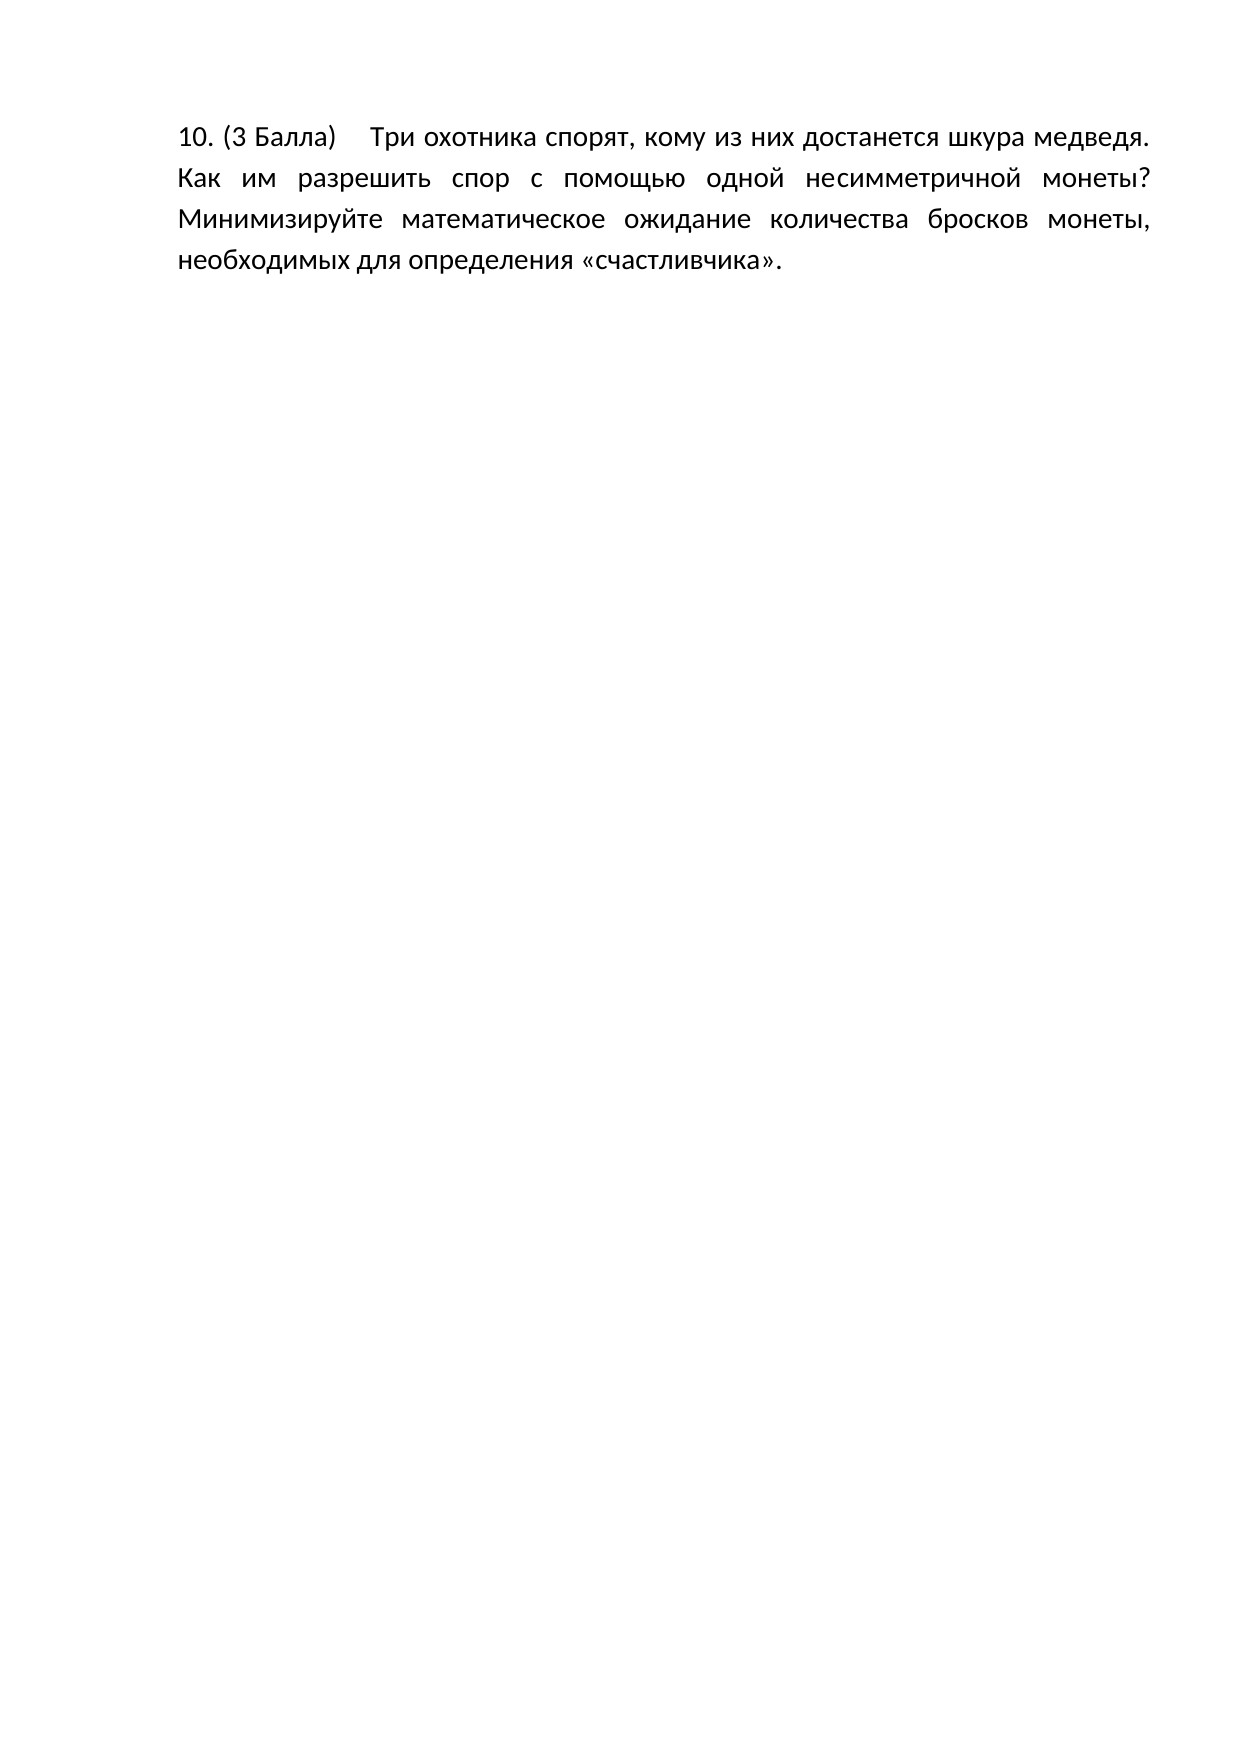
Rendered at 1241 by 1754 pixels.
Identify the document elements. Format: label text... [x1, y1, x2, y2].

text 10. (3 Балла) Три охотника спорят, кому из них достанется шкура медведя. Как им разрешить спор с помощью одной несимметричной монеты? Минимизируйте математическое ожидание количества бросков монеты, необходимых для определения «счастливчика». [177, 236, 1152, 277]
